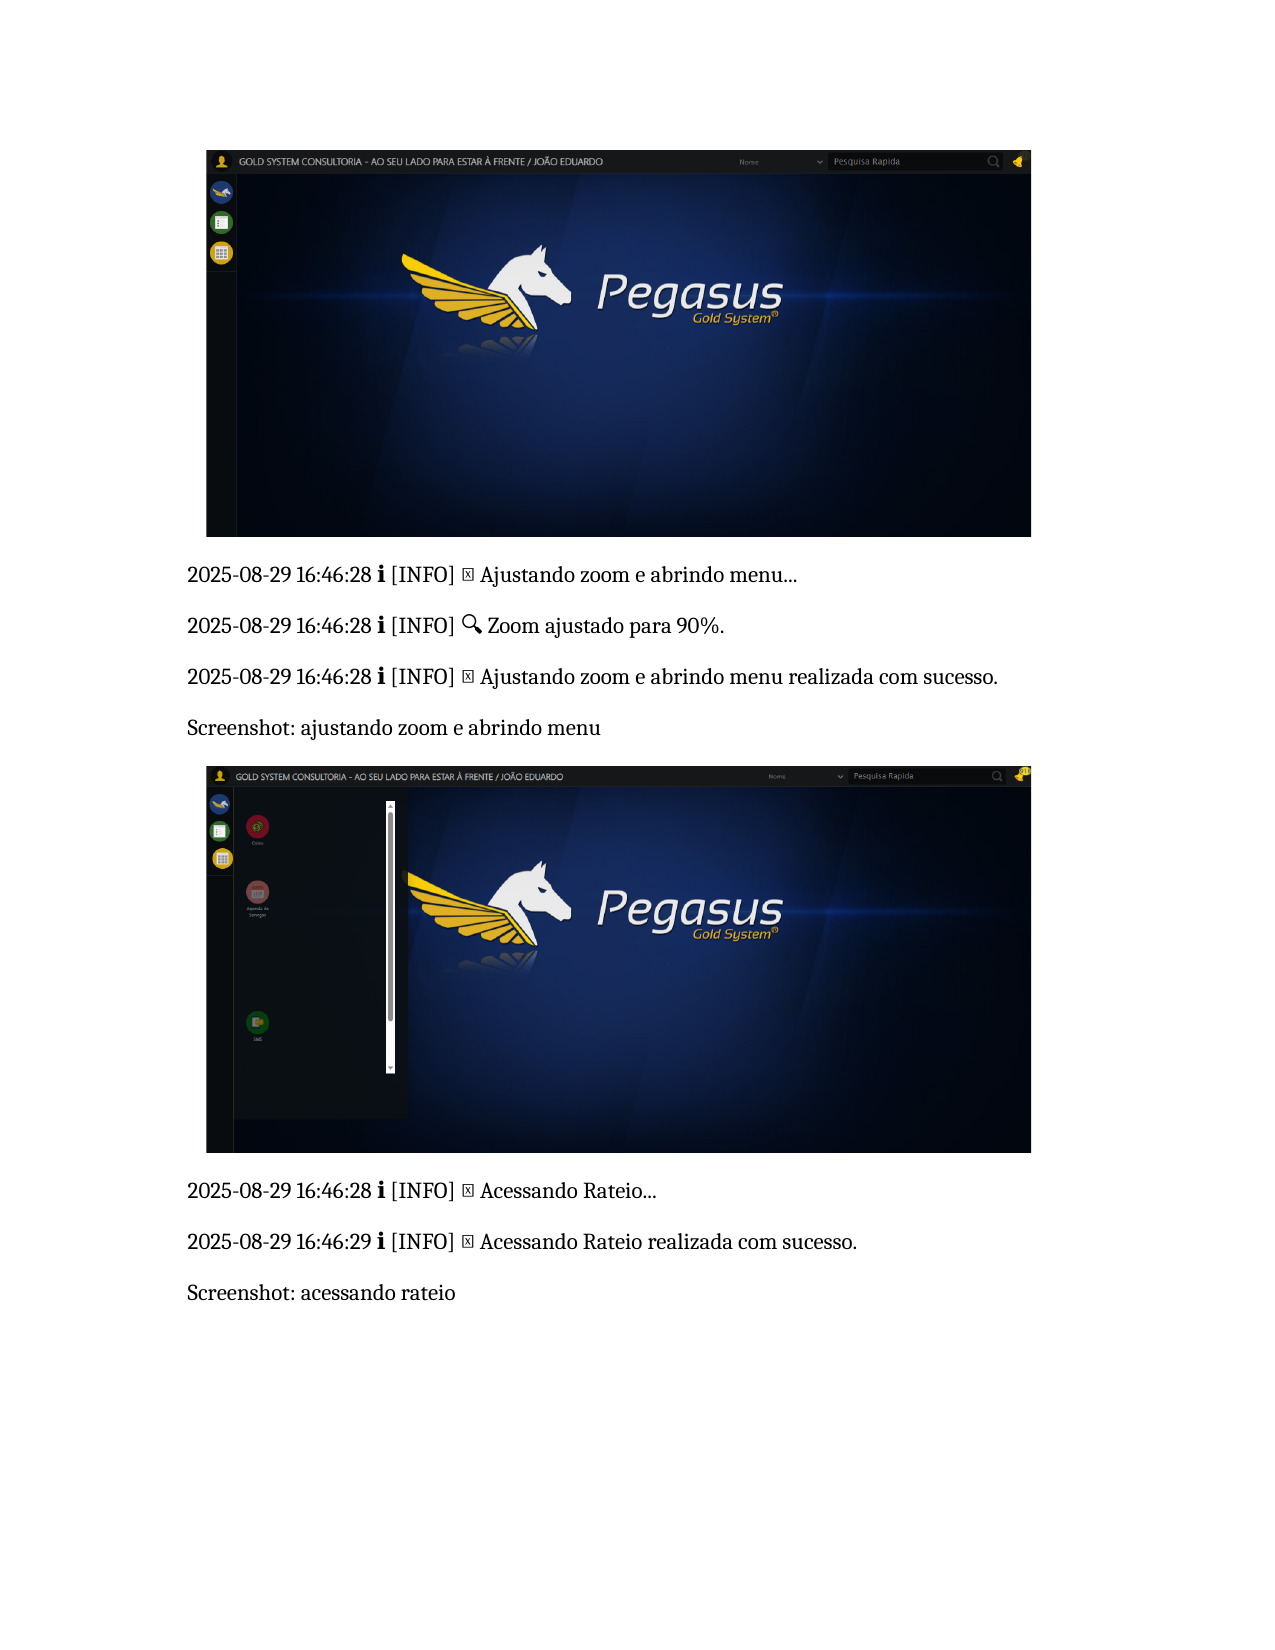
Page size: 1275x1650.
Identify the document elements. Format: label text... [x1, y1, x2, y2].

text 2025-08-29 16:46:28 ℹ️ [INFO] 🔄 Ajustando zoom e abrindo menu... [187, 562, 1087, 588]
picture [206, 150, 1032, 537]
text Screenshot: ajustando zoom e abrindo menu [187, 715, 1087, 741]
picture [206, 766, 1032, 1153]
text 2025-08-29 16:46:28 ℹ️ [INFO] 🔄 Acessando Rateio... [187, 1178, 1087, 1204]
text 2025-08-29 16:46:29 ℹ️ [INFO] ✅ Acessando Rateio realizada com sucesso. [187, 1229, 1087, 1255]
text 2025-08-29 16:46:28 ℹ️ [INFO] 🔍 Zoom ajustado para 90%. [187, 613, 1087, 639]
text 2025-08-29 16:46:28 ℹ️ [INFO] ✅ Ajustando zoom e abrindo menu realizada com sucesso. [187, 664, 1087, 690]
text Screenshot: acessando rateio [187, 1280, 1087, 1306]
